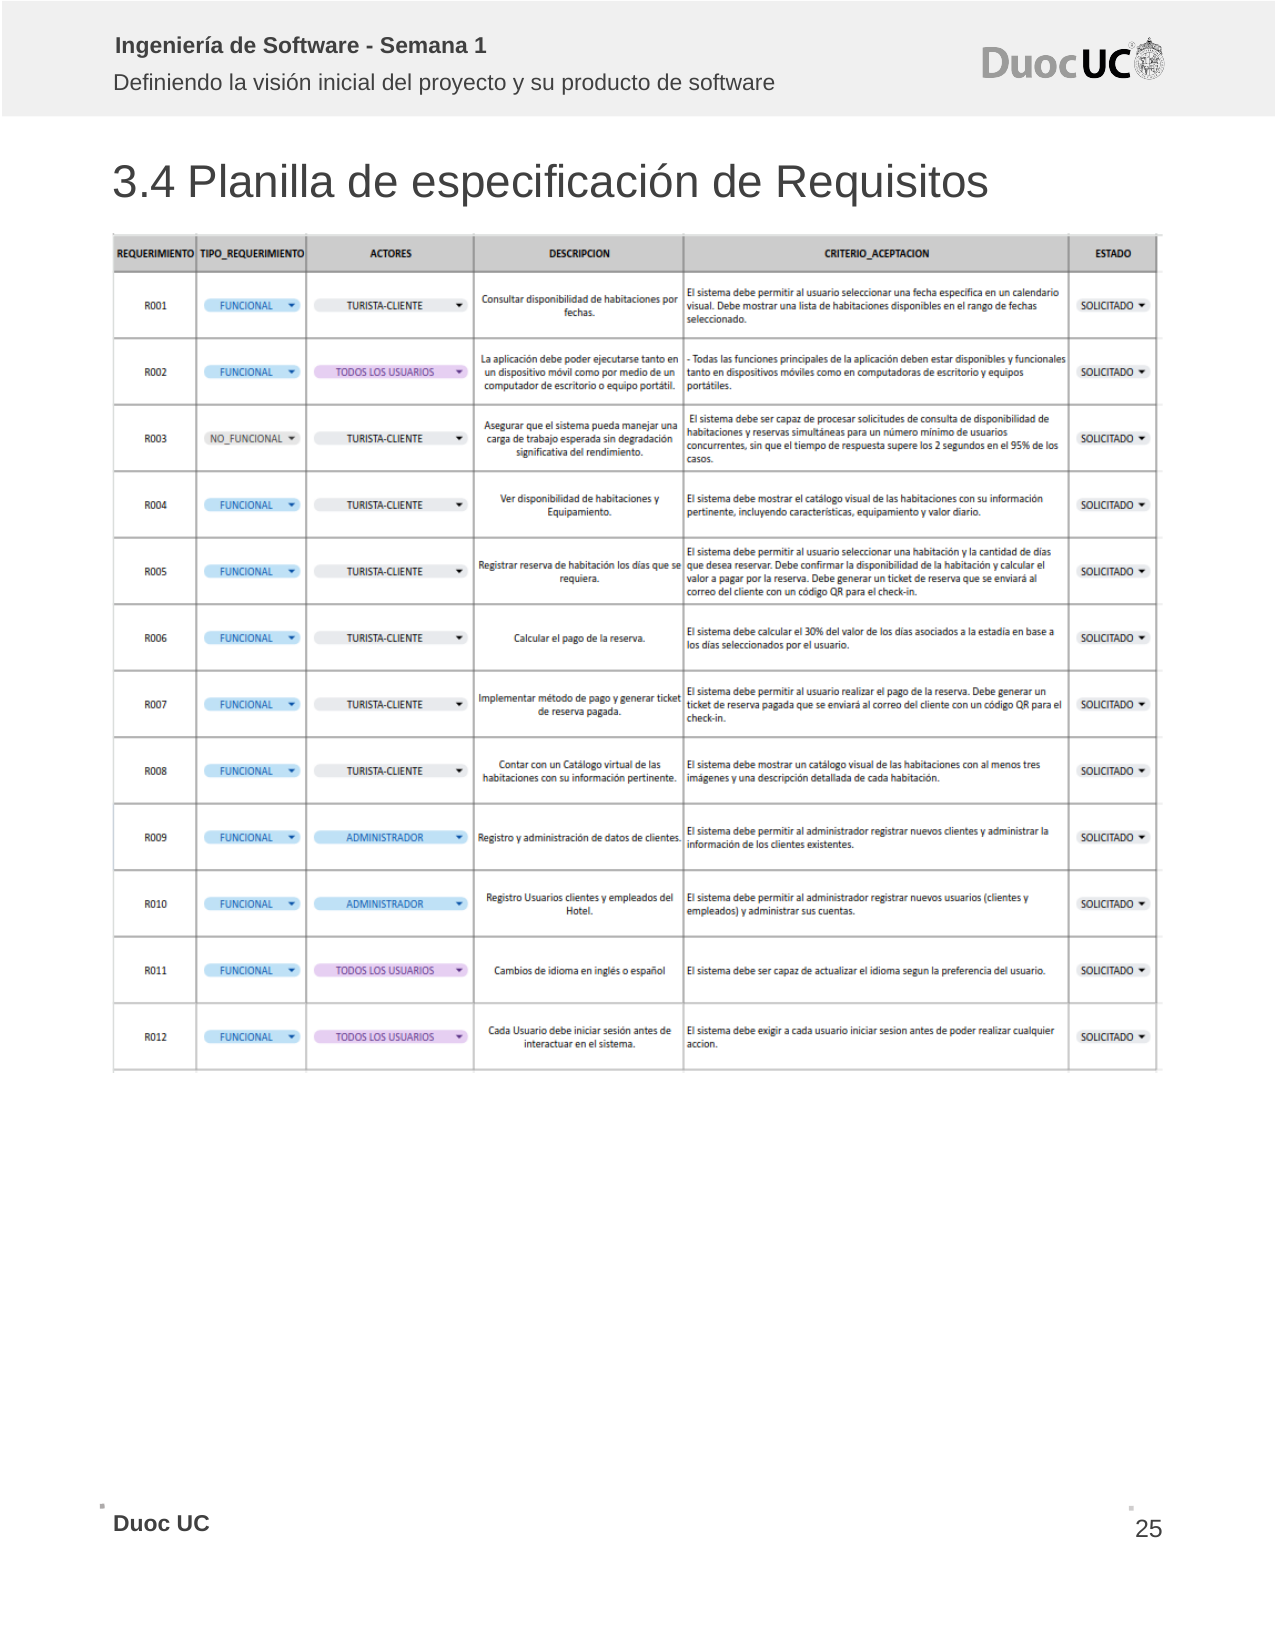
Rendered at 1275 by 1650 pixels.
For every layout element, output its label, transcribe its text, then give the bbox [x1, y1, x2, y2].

picture [112, 233, 1163, 1073]
picture [963, 13, 1183, 104]
text 3.4 Planilla de especificación de Requisitos [112, 154, 1162, 207]
